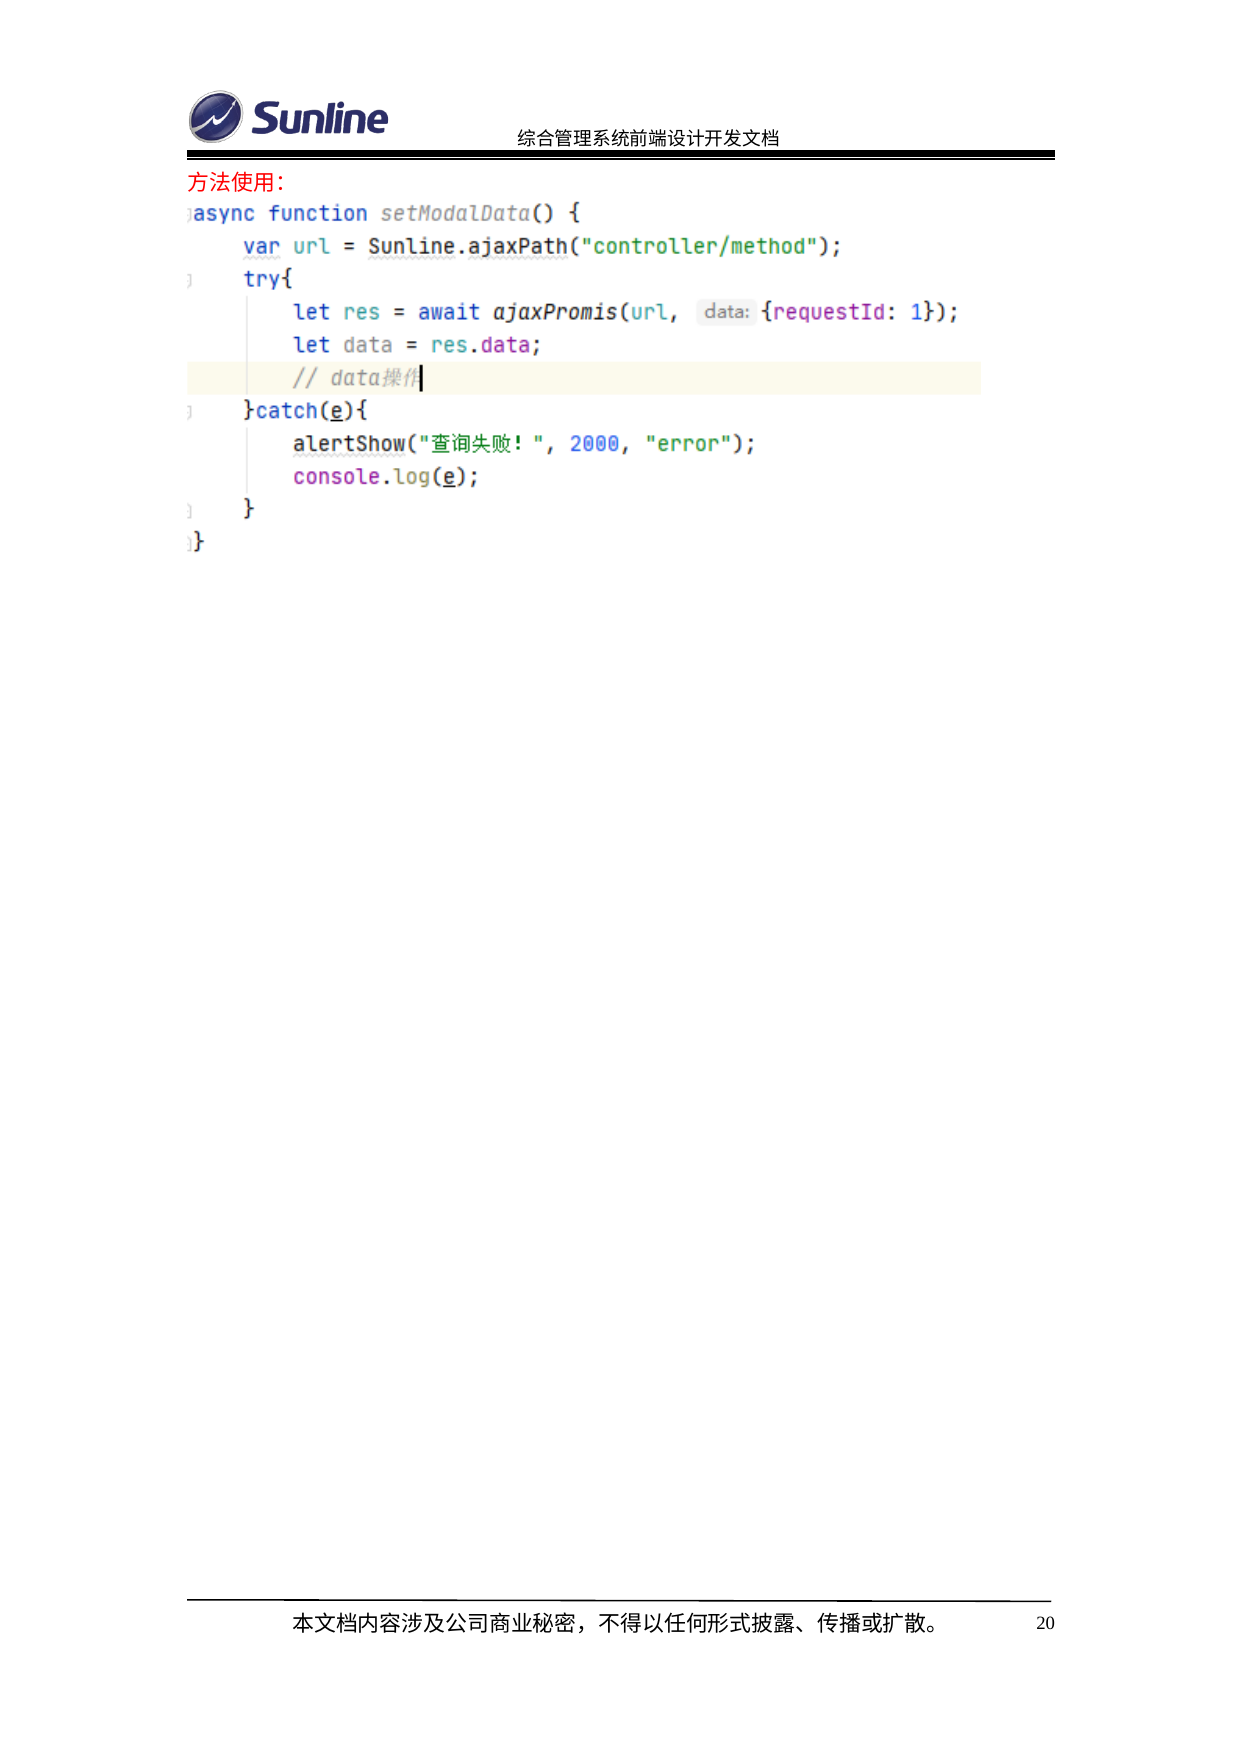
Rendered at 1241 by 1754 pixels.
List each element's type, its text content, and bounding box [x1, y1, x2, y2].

picture [187, 88, 389, 145]
picture [187, 196, 981, 561]
text 方法使用： [187, 165, 1053, 196]
